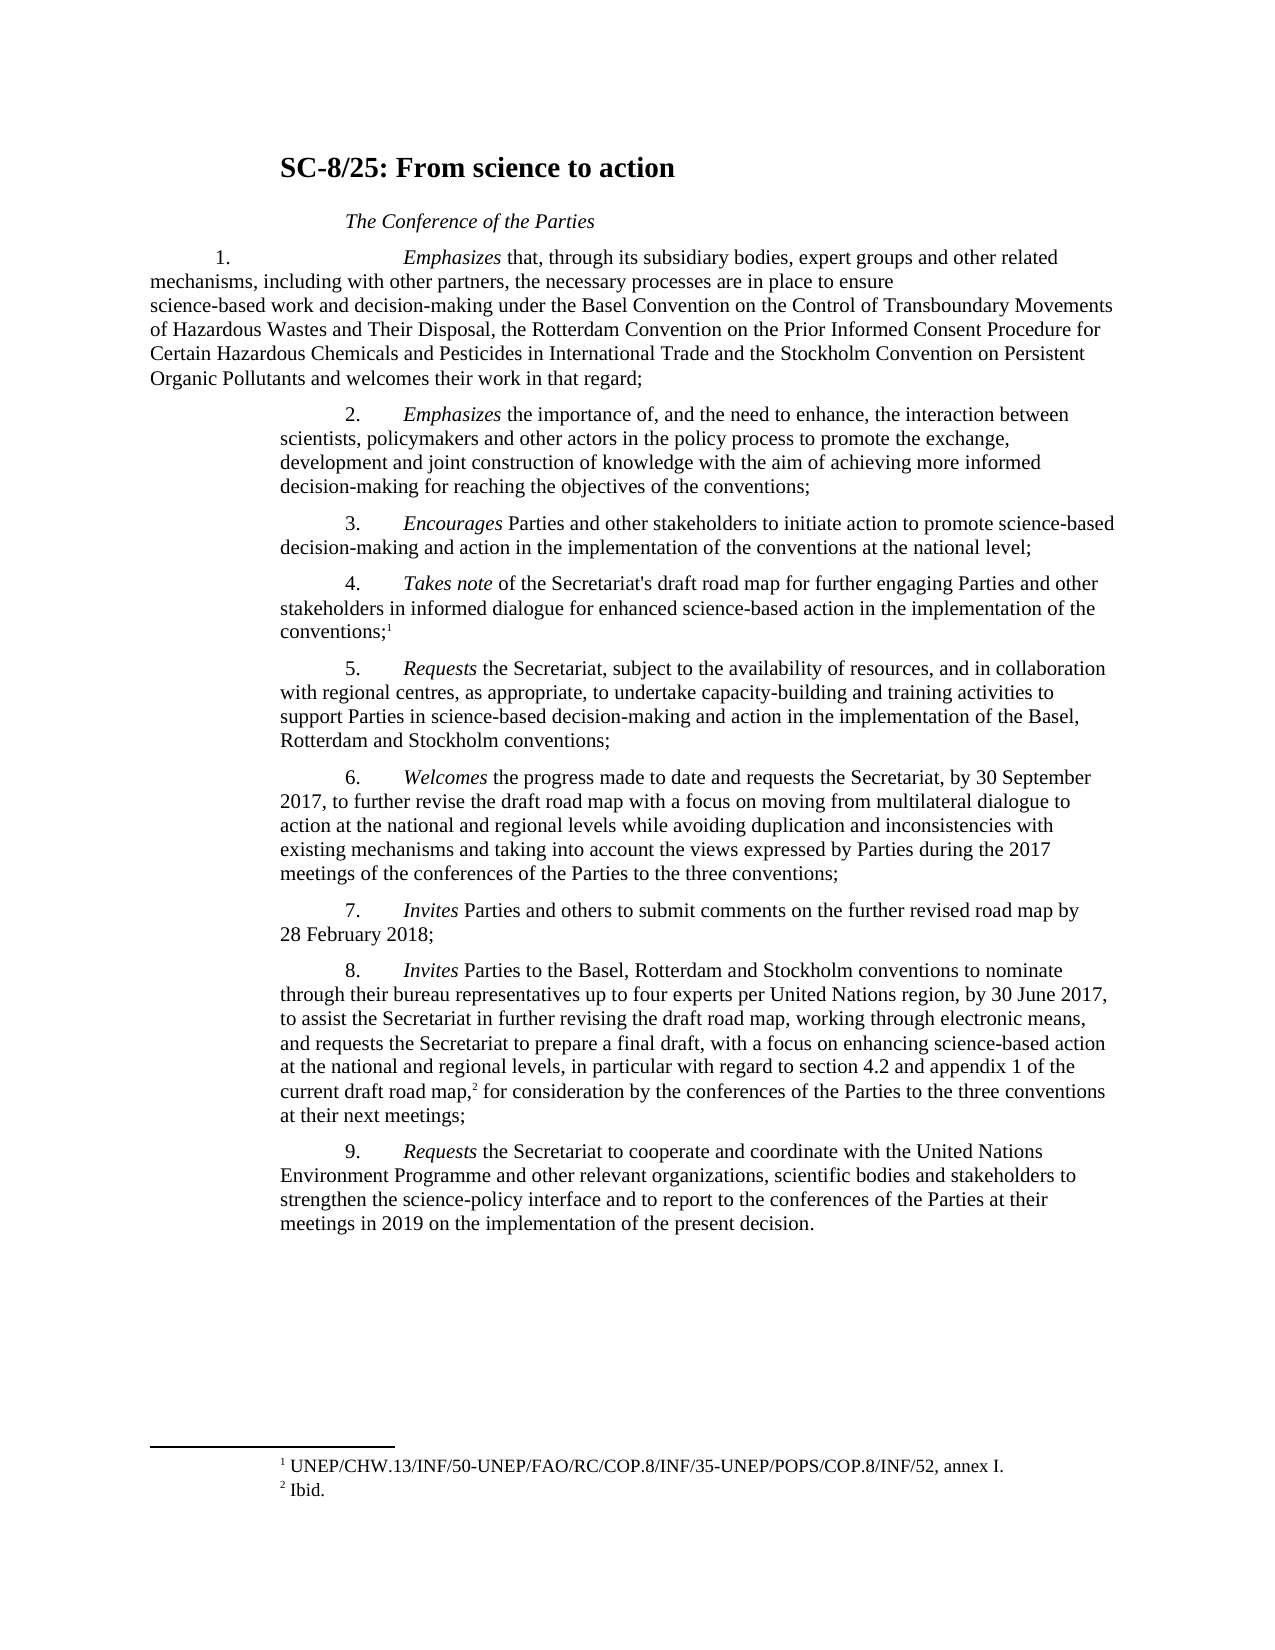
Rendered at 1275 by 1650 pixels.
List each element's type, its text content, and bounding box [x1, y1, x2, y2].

list Invites Parties to the Basel, Rotterdam and Stockholm conventions to nominate through their bureau representatives up to four experts per United Nations region, by 30 June 2017, to assist the Secretariat in further revising the draft road map, working through electronic means, and requests the Secretariat to prepare a final draft, with a focus on enhancing science-based action at the national and regional levels, in particular with regard to section 4.2 and appendix 1 of the current draft road map, for consideration by the conferences of the Parties to the three conventions at their next meetings; [280, 958, 1119, 1127]
list Invites Parties and others to submit comments on the further revised road map by 28 February 2018; [280, 898, 1119, 946]
text The Conference of the Parties [280, 208, 1125, 233]
list Requests the Secretariat, subject to the availability of resources, and in collaboration with regional centres, as appropriate, to undertake capacity-building and training activities to support Parties in science-based decision-making and action in the implementation of the Basel, Rotterdam and Stockholm conventions; [280, 656, 1119, 752]
list Welcomes the progress made to date and requests the Secretariat, by 30 September 2017, to further revise the draft road map with a focus on moving from multilateral dialogue to action at the national and regional levels while avoiding duplication and inconsistencies with existing mechanisms and taking into account the views expressed by Parties during the 2017 meetings of the conferences of the Parties to the three conventions; [280, 765, 1119, 885]
list Requests the Secretariat to cooperate and coordinate with the United Nations Environment Programme and other relevant organizations, scientific bodies and stakeholders to strengthen the science-policy interface and to report to the conferences of the Parties at their meetings in 2019 on the implementation of the present decision. [280, 1139, 1119, 1235]
list Emphasizes that, through its subsidiary bodies, expert groups and other related mechanisms, including with other partners, the necessary processes are in place to ensure science-based work and decision-making under the Basel Convention on the Control of Transboundary Movements of Hazardous Wastes and Their Disposal, the Rotterdam Convention on the Prior Informed Consent Procedure for Certain Hazardous Chemicals and Pesticides in International Trade and the Stockholm Convention on Persistent Organic Pollutants and welcomes their work in that regard; [150, 245, 1125, 389]
list Emphasizes the importance of, and the need to enhance, the interaction between scientists, policymakers and other actors in the policy process to promote the exchange, development and joint construction of knowledge with the aim of achieving more informed decision-making for reaching the objectives of the conventions; [280, 402, 1119, 498]
list Takes note of the Secretariat's draft road map for further engaging Parties and other stakeholders in informed dialogue for enhanced science-based action in the implementation of the conventions; [280, 571, 1119, 643]
list Encourages Parties and other stakeholders to initiate action to promote science-based decision-making and action in the implementation of the conventions at the national level; [280, 511, 1119, 559]
text SC-8/25: From science to action [280, 150, 1125, 183]
